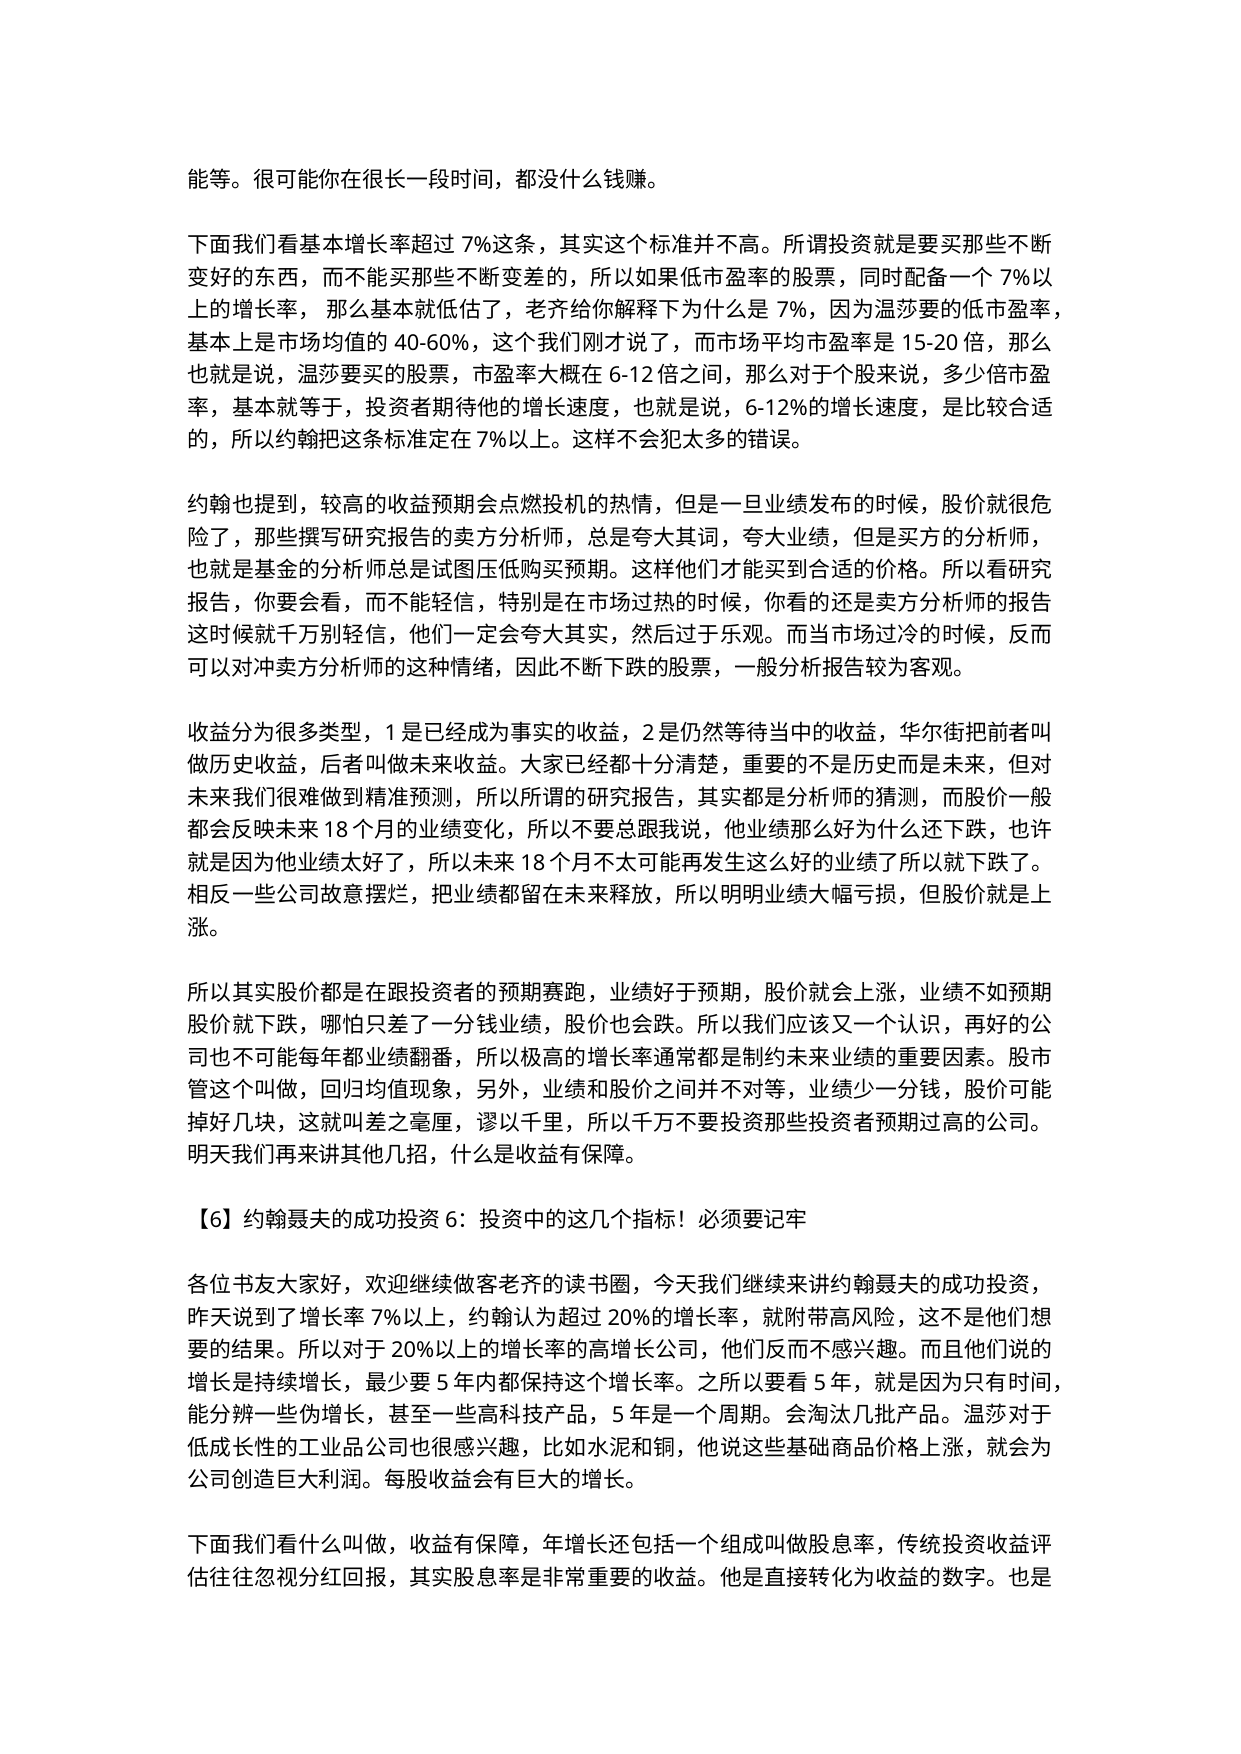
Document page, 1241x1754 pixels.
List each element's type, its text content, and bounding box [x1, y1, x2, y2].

text 各位书友大家好，欢迎继续做客老齐的读书圈，今天我们继续来讲约翰聂夫的成功投资，昨天说到了增长率7%以上，约翰认为超过20%的增长率，就附带高风险，这不是他们想要的结果。所以对于20%以上的增长率的高增长公司，他们反而不感兴趣。而且他们说的增长是持续增长，最少要5年内都保持这个增长率。之所以要看5年，就是因为只有时间，能分辨一些伪增长，甚至一些高科技产品，5年是一个周期。会淘汰几批产品。温莎对于低成长性的工业品公司也很感兴趣，比如水泥和铜，他说这些基础商品价格上涨，就会为公司创造巨大利润。每股收益会有巨大的增长。 [187, 1267, 1053, 1494]
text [187, 162, 1053, 194]
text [187, 1527, 1053, 1592]
text 下面我们看基本增长率超过7%这条，其实这个标准并不高。所谓投资就是要买那些不断变好的东西，而不能买那些不断变差的，所以如果低市盈率的股票，同时配备一个7%以上的增长率， 那么基本就低估了，老齐给你解释下为什么是7%，因为温莎要的低市盈率，基本上是市场均值的40-60%，这个我们刚才说了，而市场平均市盈率是15-20倍，那么也就是说，温莎要买的股票，市盈率大概在6-12倍之间，那么对于个股来说，多少倍市盈率，基本就等于，投资者期待他的增长速度，也就是说，6-12%的增长速度，是比较合适的，所以约翰把这条标准定在7%以上。这样不会犯太多的错误。 [187, 227, 1053, 454]
text 所以其实股价都是在跟投资者的预期赛跑，业绩好于预期，股价就会上涨，业绩不如预期，股价就下跌，哪怕只差了一分钱业绩，股价也会跌。所以我们应该又一个认识，再好的公司也不可能每年都业绩翻番，所以极高的增长率通常都是制约未来业绩的重要因素。股市管这个叫做，回归均值现象，另外，业绩和股价之间并不对等，业绩少一分钱，股价可能掉好几块，这就叫差之毫厘，谬以千里，所以千万不要投资那些投资者预期过高的公司。明天我们再来讲其他几招，什么是收益有保障。 [187, 974, 1053, 1169]
text 【6】约翰聂夫的成功投资6：投资中的这几个指标！必须要记牢 [187, 1202, 1053, 1234]
text 约翰也提到，较高的收益预期会点燃投机的热情，但是一旦业绩发布的时候，股价就很危险了，那些撰写研究报告的卖方分析师，总是夸大其词，夸大业绩，但是买方的分析师，也就是基金的分析师总是试图压低购买预期。这样他们才能买到合适的价格。所以看研究报告，你要会看，而不能轻信，特别是在市场过热的时候，你看的还是卖方分析师的报告，这时候就千万别轻信，他们一定会夸大其实，然后过于乐观。而当市场过冷的时候，反而可以对冲卖方分析师的这种情绪，因此不断下跌的股票，一般分析报告较为客观。 [187, 487, 1053, 682]
text 收益分为很多类型，1是已经成为事实的收益，2是仍然等待当中的收益，华尔街把前者叫做历史收益，后者叫做未来收益。大家已经都十分清楚，重要的不是历史而是未来，但对未来我们很难做到精准预测，所以所谓的研究报告，其实都是分析师的猜测，而股价一般都会反映未来18个月的业绩变化，所以不要总跟我说，他业绩那么好为什么还下跌，也许就是因为他业绩太好了，所以未来18个月不太可能再发生这么好的业绩了所以就下跌了。相反一些公司故意摆烂，把业绩都留在未来释放，所以明明业绩大幅亏损，但股价就是上涨。 [187, 714, 1053, 942]
